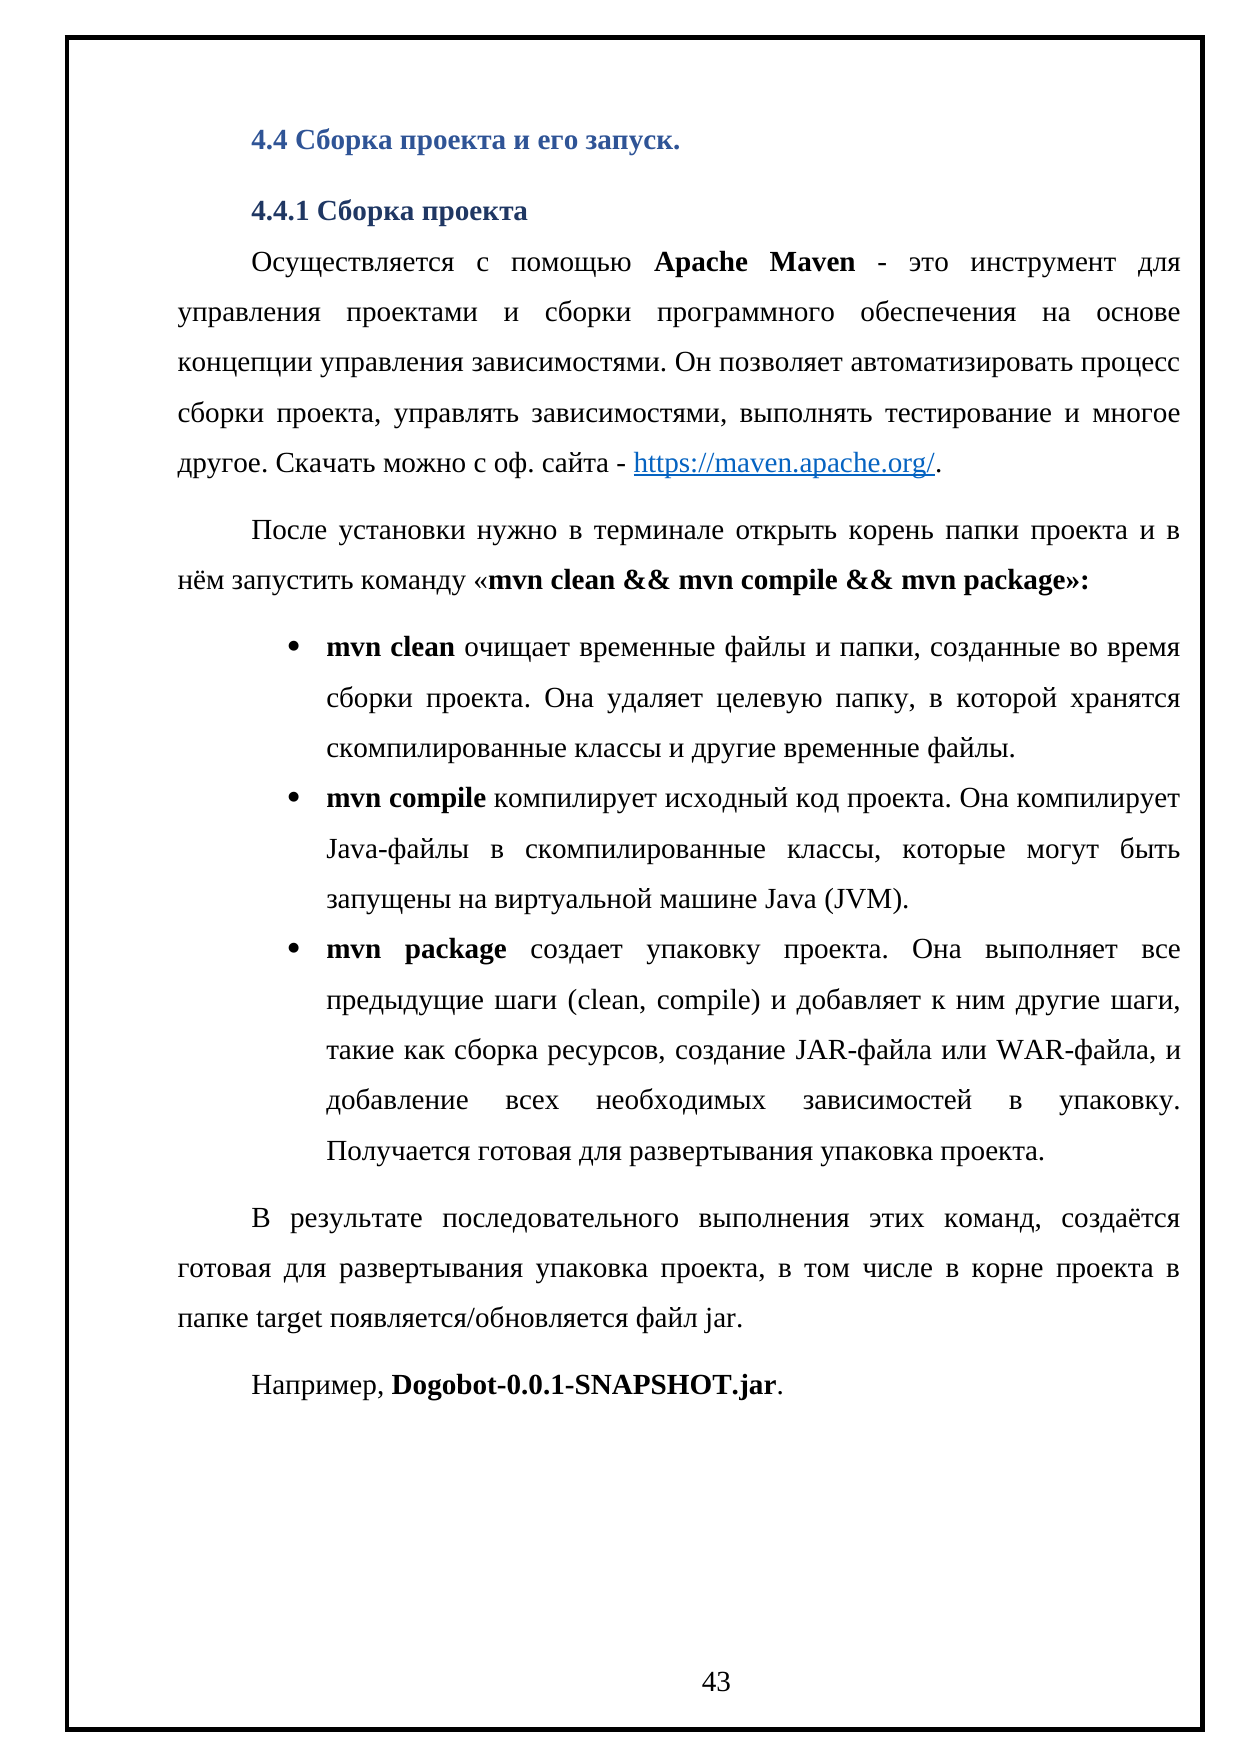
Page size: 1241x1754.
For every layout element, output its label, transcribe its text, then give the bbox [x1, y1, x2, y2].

text Осуществляется с помощью Apache Maven - это инструмент для управления проектами и сборки программного обеспечения на основе концепции управления зависимостями. Он позволяет автоматизировать процесс сборки проекта, управлять зависимостями, выполнять тестирование и многое другое. Скачать можно с оф. сайта - https://maven.apache.org/. [177, 244, 1181, 479]
text После установки нужно в терминале открыть корень папки проекта и в нём запустить команду «mvn clean && mvn compile && mvn package»: [177, 512, 1181, 596]
text В результате последовательного выполнения этих команд, создаётся готовая для развертывания упаковка проекта, в том числе в корне проекта в папке target появляется/обновляется файл jar. [177, 1200, 1181, 1334]
list mvn clean очищает временные файлы и папки, созданные во время сборки проекта. Она удаляет целевую папку, в которой хранятся скомпилированные классы и другие временные файлы. [288, 629, 1181, 764]
subtitle 4.4 Сборка проекта и его запуск. [177, 122, 1181, 156]
list mvn compile компилирует исходный код проекта. Она компилирует Java-файлы в скомпилированные классы, которые могут быть запущены на виртуальной машине Java (JVM). [288, 780, 1181, 915]
list mvn package создает упаковку проекта. Она выполняет все предыдущие шаги (clean, compile) и добавляет к ним другие шаги, такие как сборка ресурсов, создание JAR-файла или WAR-файла, и добавление всех необходимых зависимостей в упаковку. Получается готовая для развертывания упаковка проекта. [288, 931, 1181, 1166]
text Например, Dogobot-0.0.1-SNAPSHOT.jar. [177, 1367, 1181, 1401]
subtitle 4.4.1 Сборка проекта [177, 193, 1181, 227]
